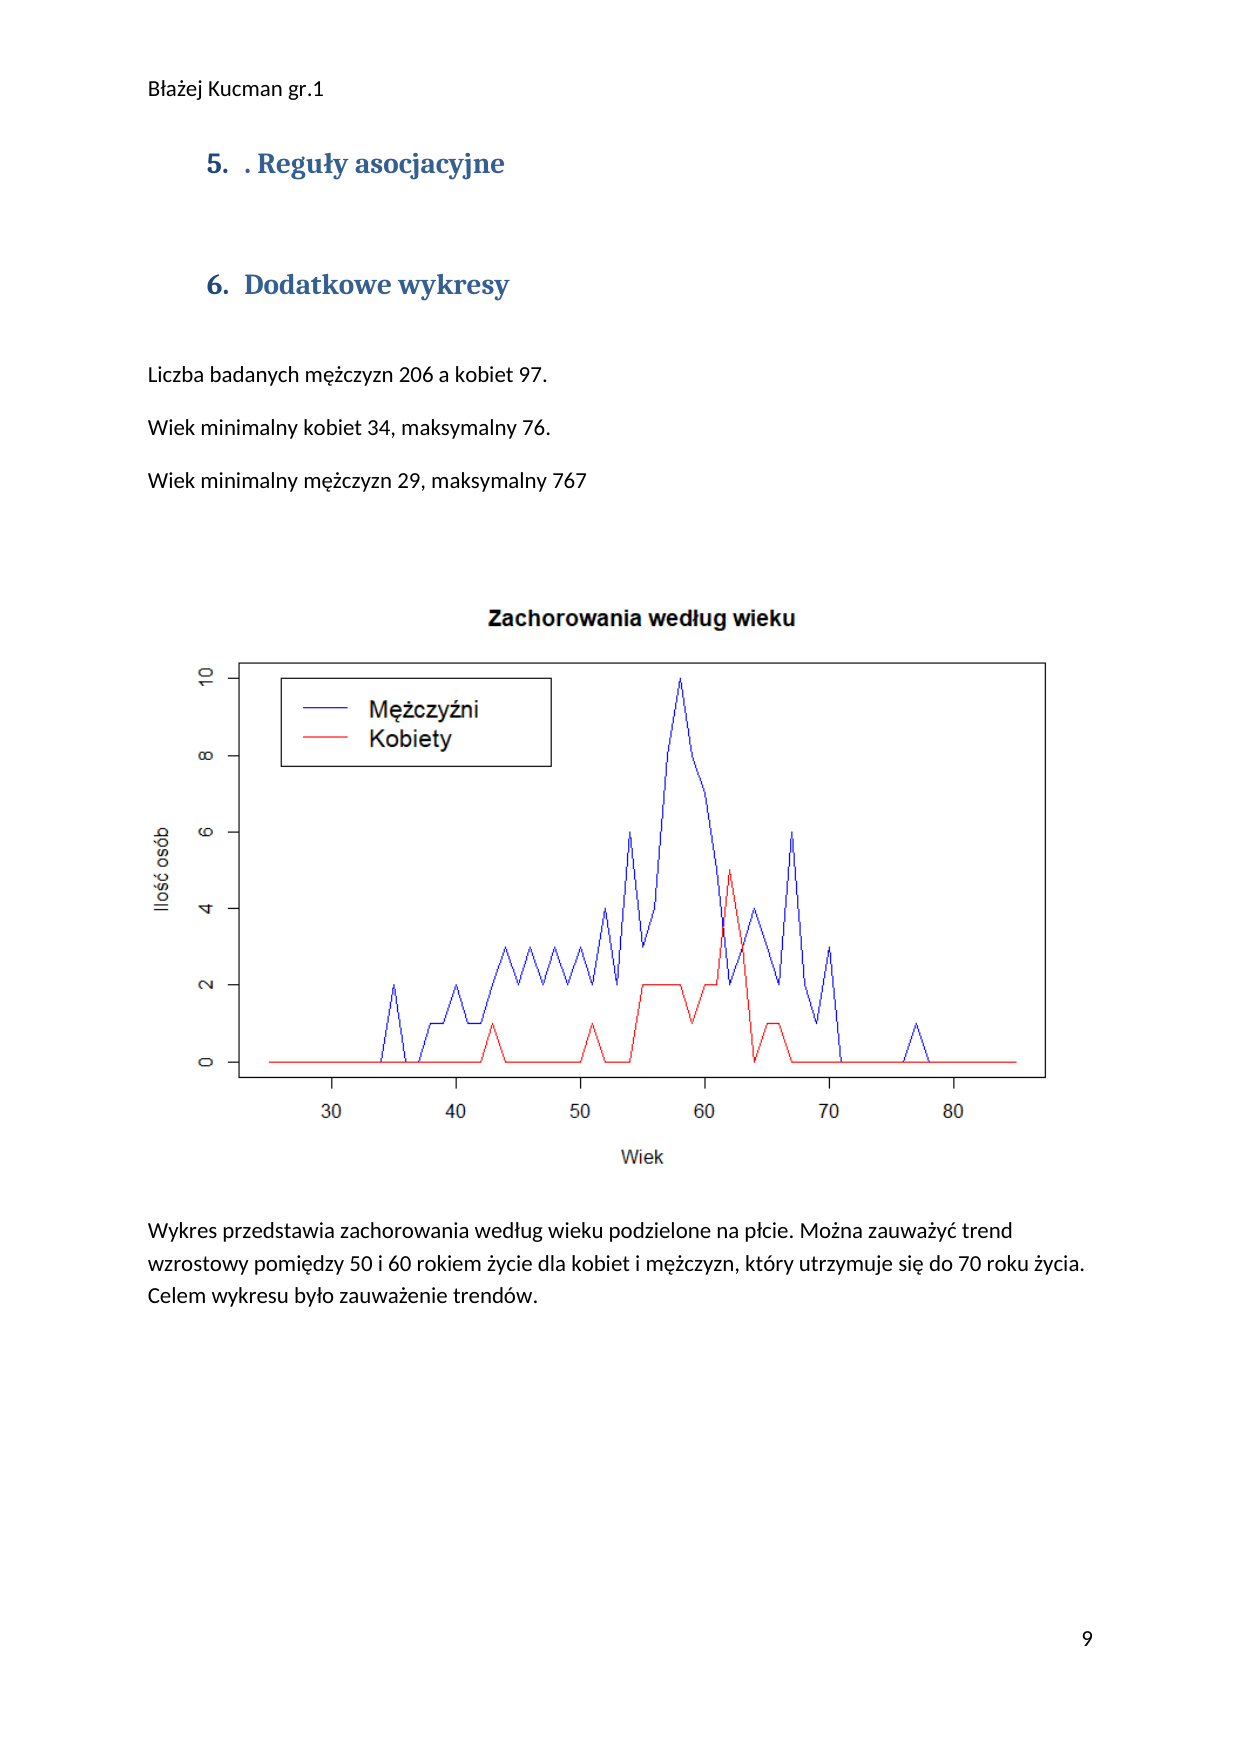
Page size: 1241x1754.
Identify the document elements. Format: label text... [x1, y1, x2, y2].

text Wiek minimalny mężczyzn 29, maksymalny 767 [148, 466, 1093, 494]
picture [147, 571, 1093, 1192]
subtitle . Reguły asocjacyjne [207, 148, 1093, 181]
text Liczba badanych mężczyzn 206 a kobiet 97. [148, 360, 1093, 388]
subtitle Dodatkowe wykresy [207, 268, 1093, 302]
text Wykres przedstawia zachorowania według wieku podzielone na płcie. Można zauważyć trend wzrostowy pomiędzy 50 i 60 rokiem życie dla kobiet i mężczyzn, który utrzymuje się do 70 roku życia. Celem wykresu było zauważenie trendów. [148, 1217, 1093, 1309]
text Wiek minimalny kobiet 34, maksymalny 76. [148, 413, 1093, 441]
